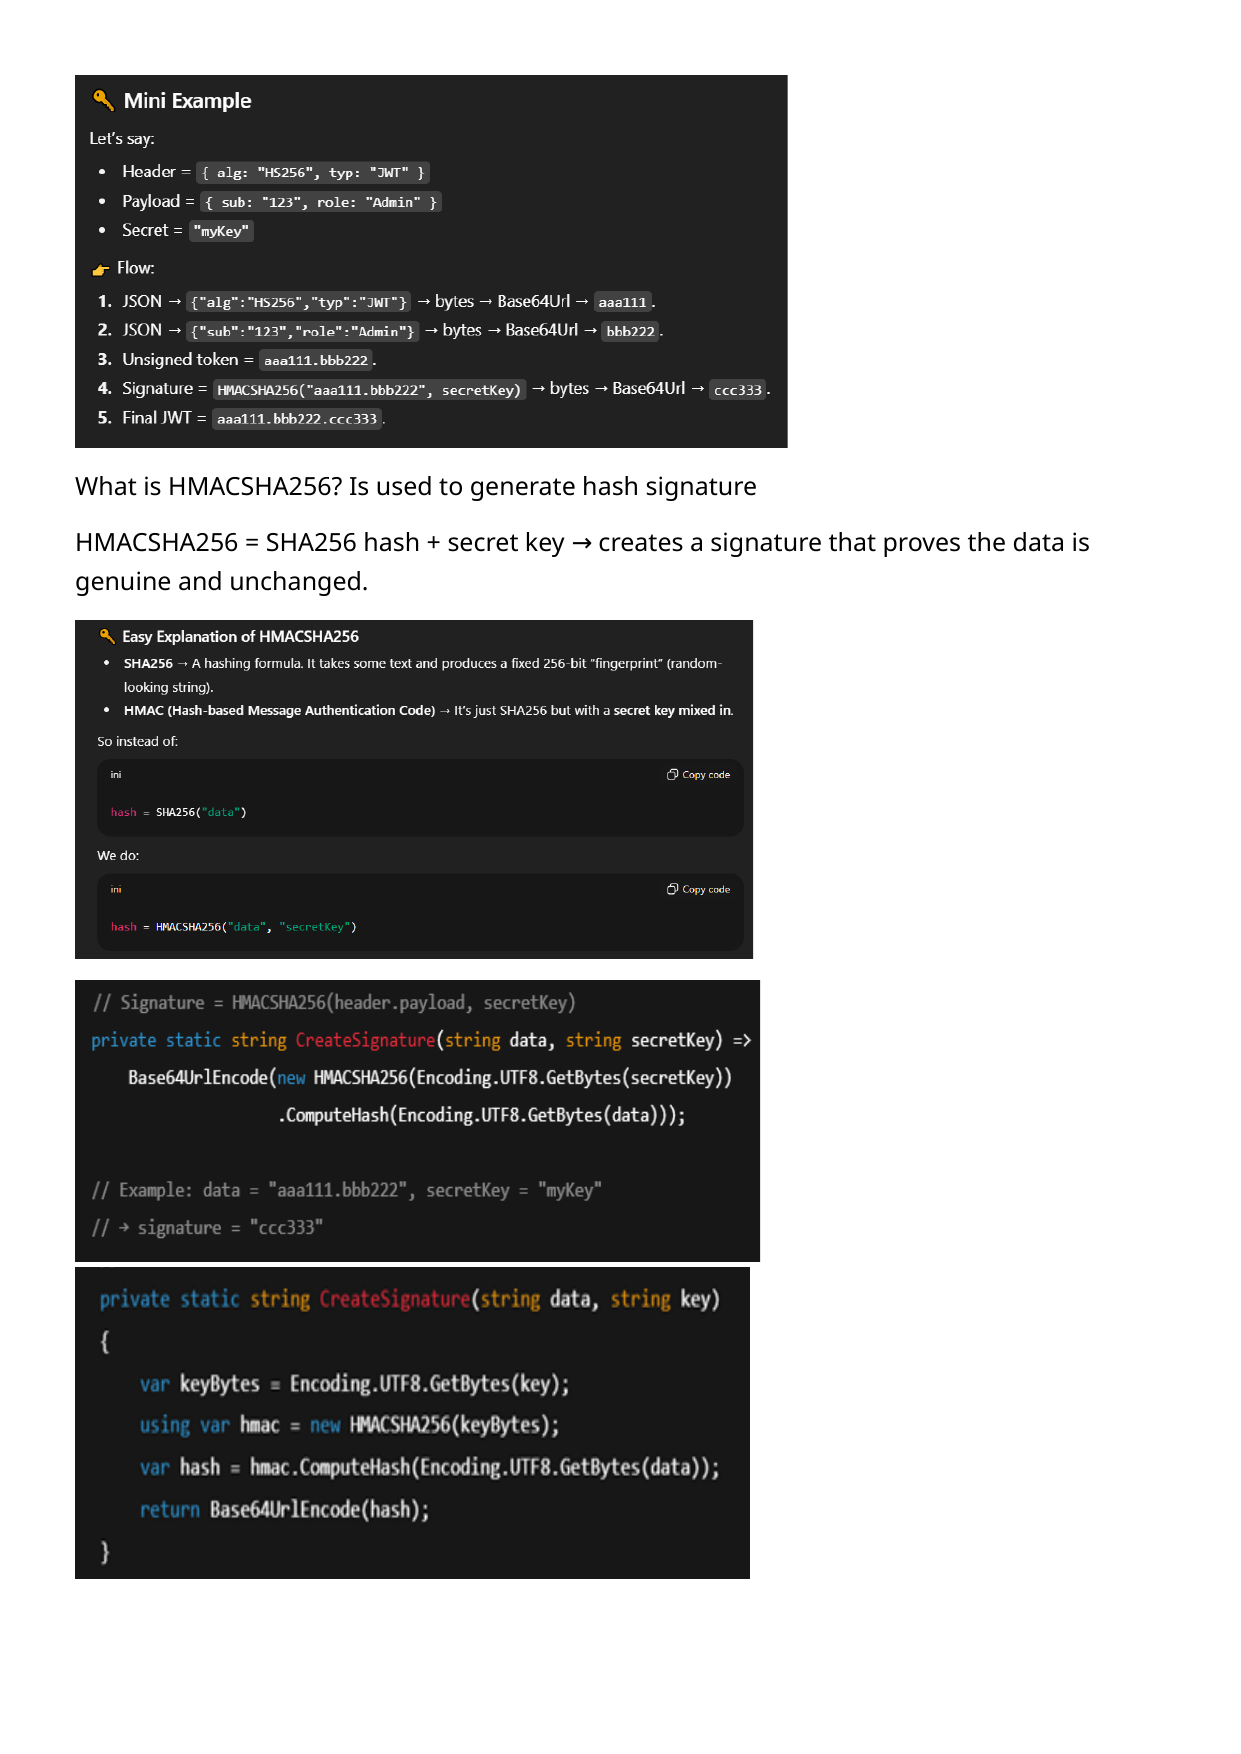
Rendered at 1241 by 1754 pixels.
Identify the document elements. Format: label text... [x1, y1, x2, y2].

picture [75, 620, 754, 959]
text What is HMACSHA256? Is used to generate hash signature [75, 469, 1165, 503]
picture [75, 1267, 750, 1579]
text HMACSHA256 = SHA256 hash + secret key → creates a signature that proves the data is genuine and unchanged. [75, 525, 1165, 598]
picture [75, 980, 761, 1262]
picture [75, 75, 788, 448]
